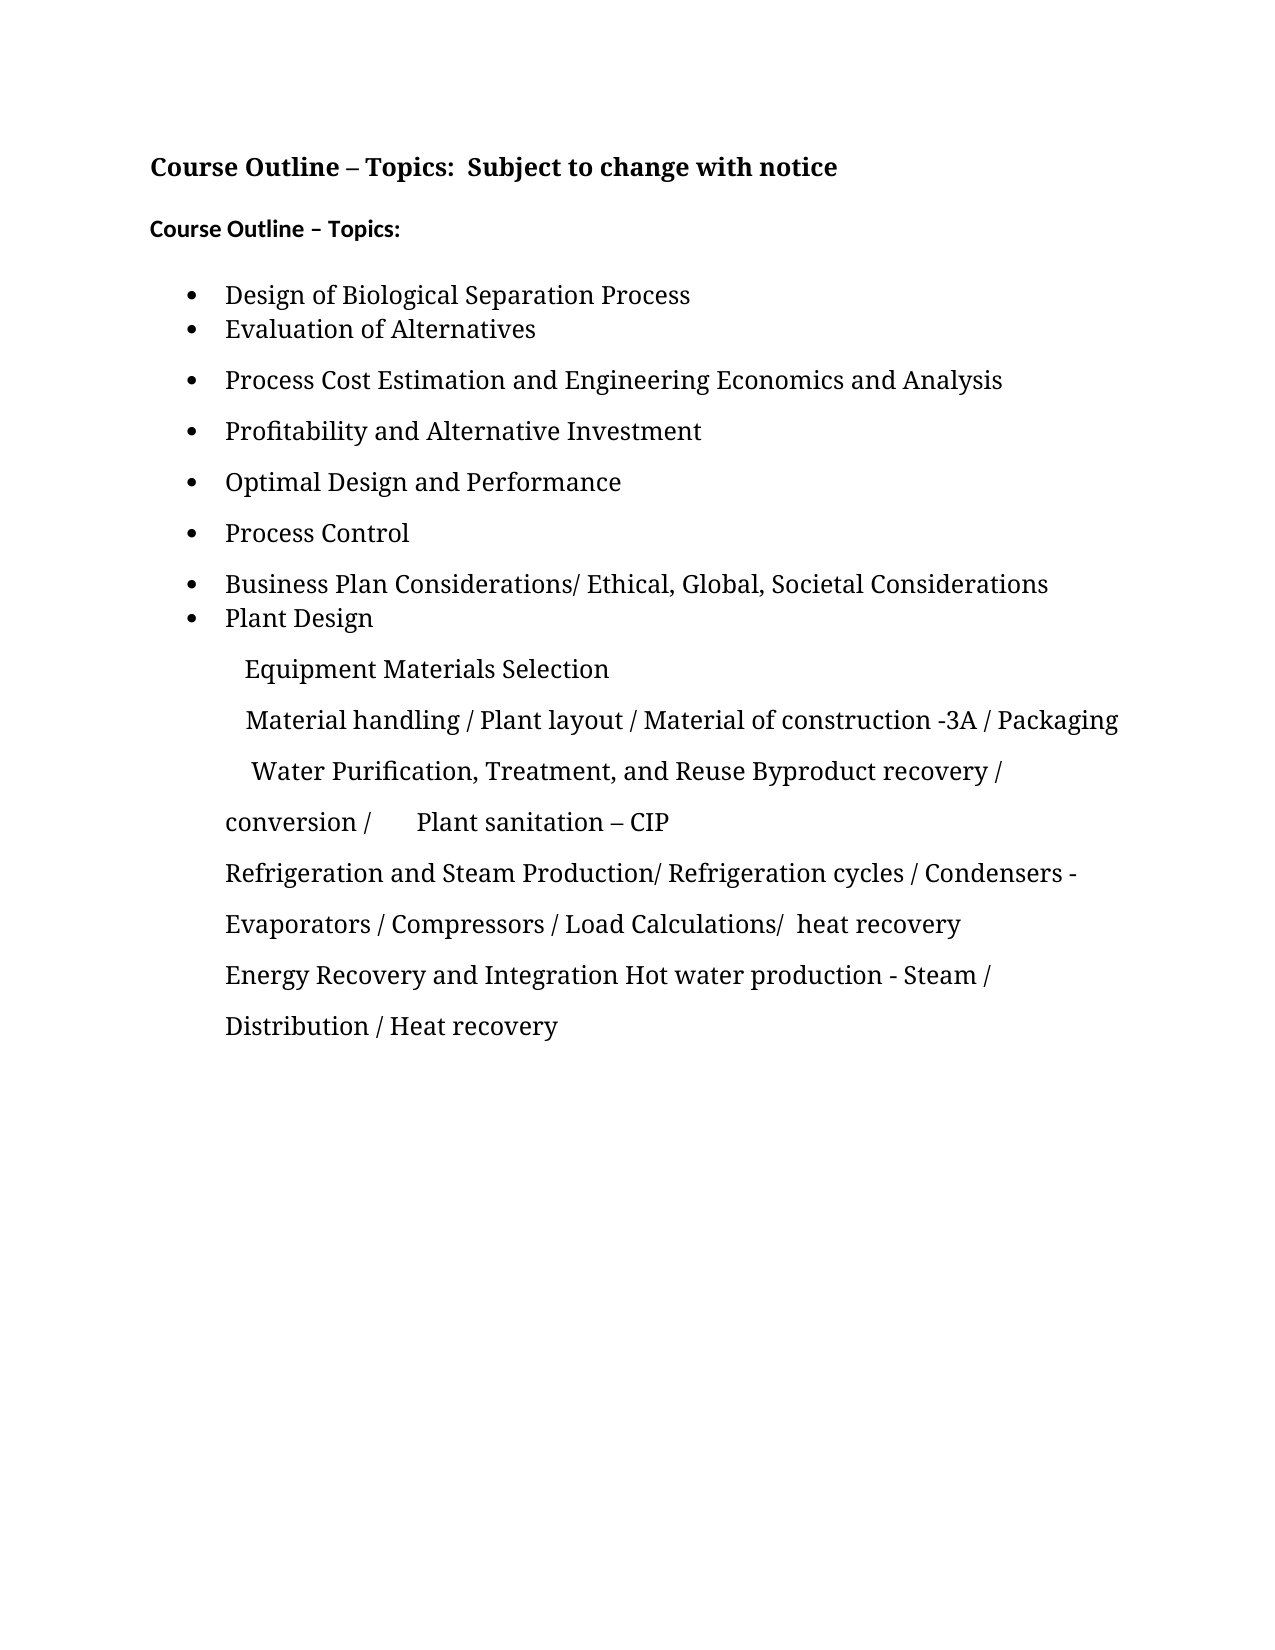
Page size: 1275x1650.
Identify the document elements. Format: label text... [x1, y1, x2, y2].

text Course Outline – Topics: [150, 213, 1125, 244]
text Water Purification, Treatment, and Reuse Byproduct recovery / conversion / Plant sanitation – CIP [225, 754, 1125, 839]
text Equipment Materials Selection [225, 652, 1125, 686]
list Business Plan Considerations/ Ethical, Global, Societal Considerations [187, 567, 1125, 601]
text Energy Recovery and Integration Hot water production - Steam / Distribution / Heat recovery [225, 958, 1125, 1043]
list Evaluation of Alternatives [187, 311, 1125, 346]
list Optimal Design and Performance [187, 464, 1125, 499]
list Design of Biological Separation Process [187, 277, 1125, 311]
list Profitability and Alternative Investment [187, 413, 1125, 448]
list Process Control [187, 516, 1125, 550]
list Plant Design [187, 601, 1125, 635]
text Material handling / Plant layout / Material of construction -3A / Packaging [225, 703, 1125, 737]
text Refrigeration and Steam Production/ Refrigeration cycles / Condensers - Evaporators / Compressors / Load Calculations/ heat recovery [225, 856, 1125, 941]
text Course Outline – Topics: Subject to change with notice [150, 150, 1125, 184]
list Pro Cost Estimation and Engineering Economics and Analysis [187, 362, 1125, 397]
